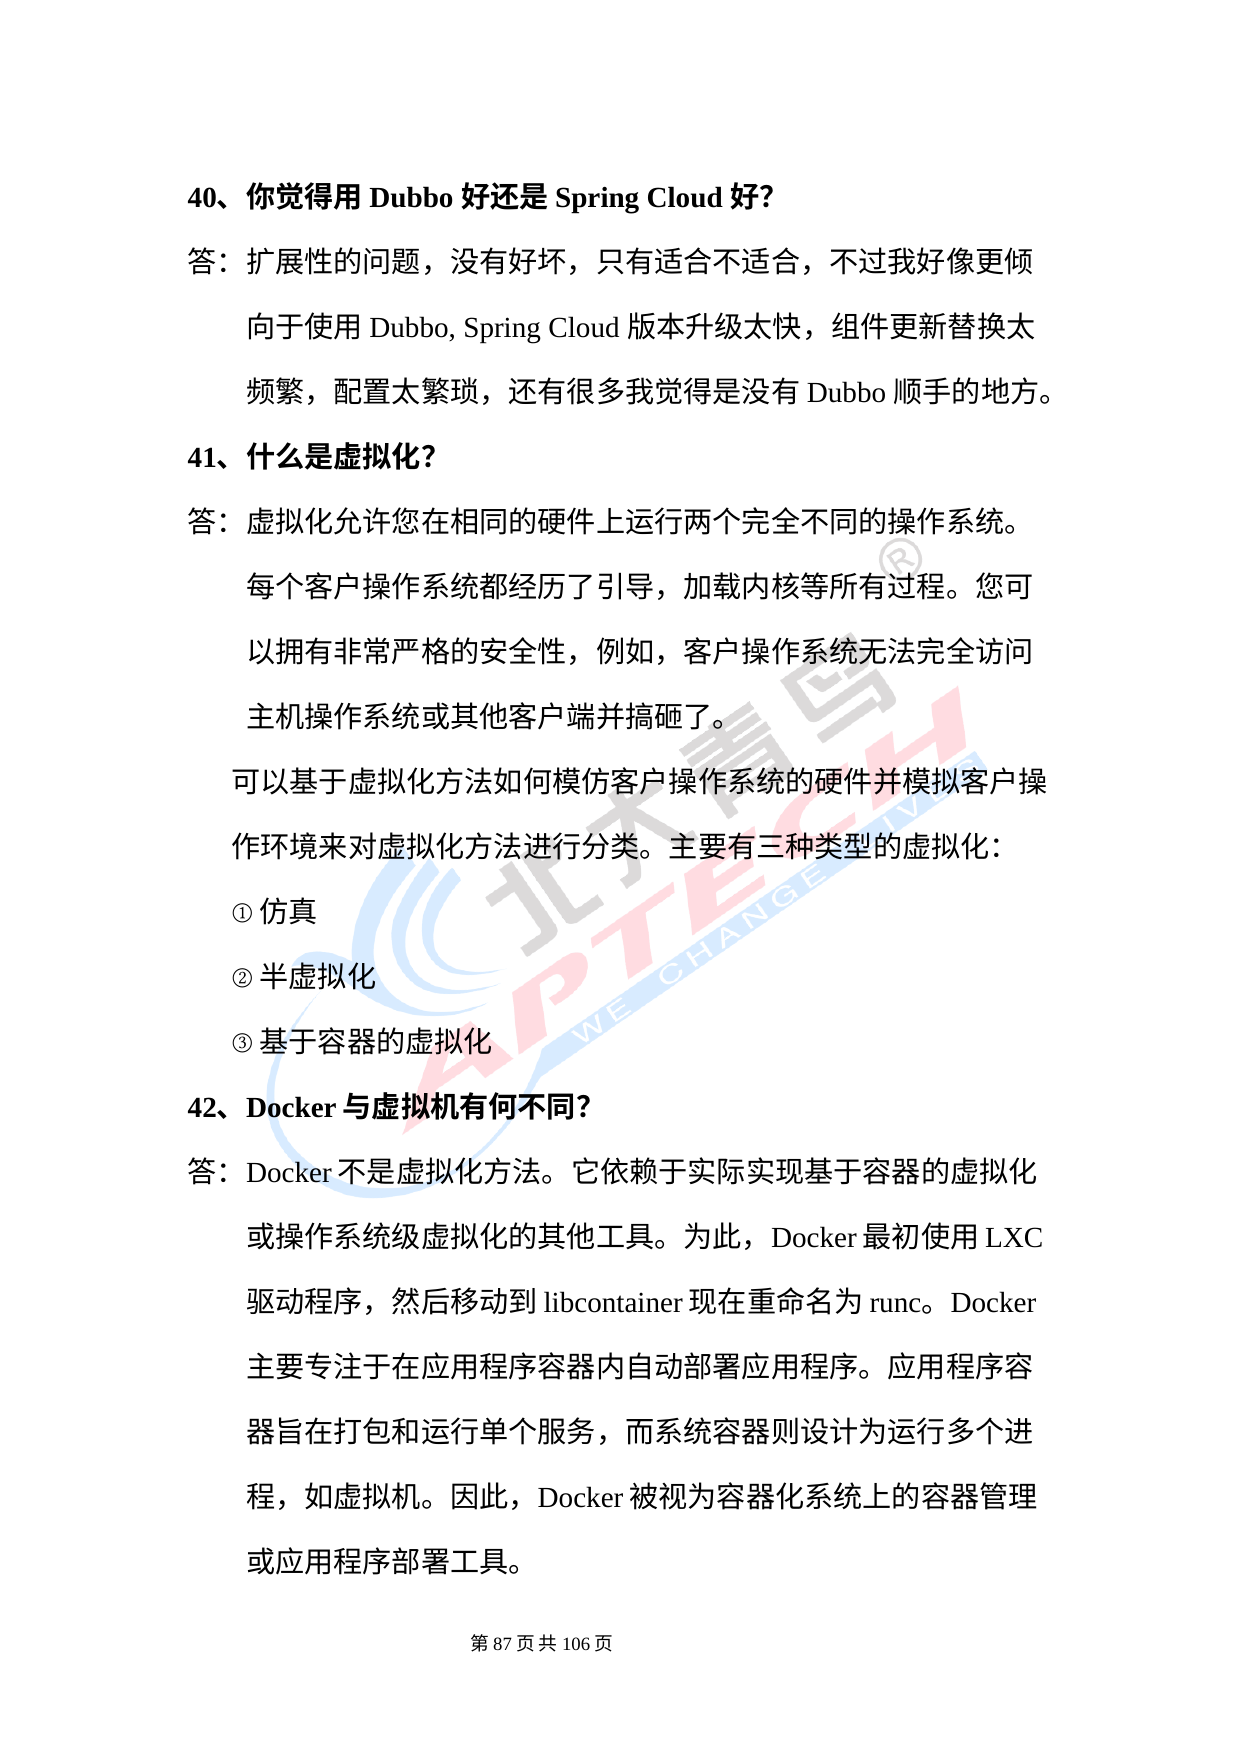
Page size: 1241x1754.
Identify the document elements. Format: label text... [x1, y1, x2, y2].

text 40、你觉得用 Dubbo 好还是 Spring Cloud 好？ [187, 162, 1053, 227]
text 答：虚拟化允许您在相同的硬件上运行两个完全不同的操作系统。每个客户操作系统都经历了引导，加载内核等所有过程。您可以拥有非常严格的安全性，例如，客户操作系统无法完全访问主机操作系统或其他客户端并搞砸了。 [187, 487, 1053, 747]
text 答：Docker不是虚拟化方法。它依赖于实际实现基于容器的虚拟化或操作系统级虚拟化的其他工具。为此，Docker最初使用LXC驱动程序，然后移动到libcontainer现在重命名为runc。Docker主要专注于在应用程序容器内自动部署应用程序。应用程序容器旨在打包和运行单个服务，而系统容器则设计为运行多个进程，如虚拟机。因此，Docker被视为容器化系统上的容器管理或应用程序部署工具。 [187, 1137, 1053, 1592]
text ③基于容器的虚拟化 [231, 1007, 1053, 1072]
text ①仿真 [231, 877, 1053, 942]
text ②半虚拟化 [231, 942, 1053, 1007]
text 41、什么是虚拟化？ [187, 422, 1053, 487]
text 可以基于虚拟化方法如何模仿客户操作系统的硬件并模拟客户操作环境来对虚拟化方法进行分类。主要有三种类型的虚拟化： [231, 747, 1053, 877]
text 答：扩展性的问题，没有好坏，只有适合不适合，不过我好像更倾向于使用 Dubbo, Spring Cloud 版本升级太快，组件更新替换太频繁，配置太繁琐，还有很多我觉得是没有 Dubbo 顺手的地方。 [187, 227, 1053, 422]
text 42、Docker与虚拟机有何不同？ [187, 1072, 1053, 1137]
